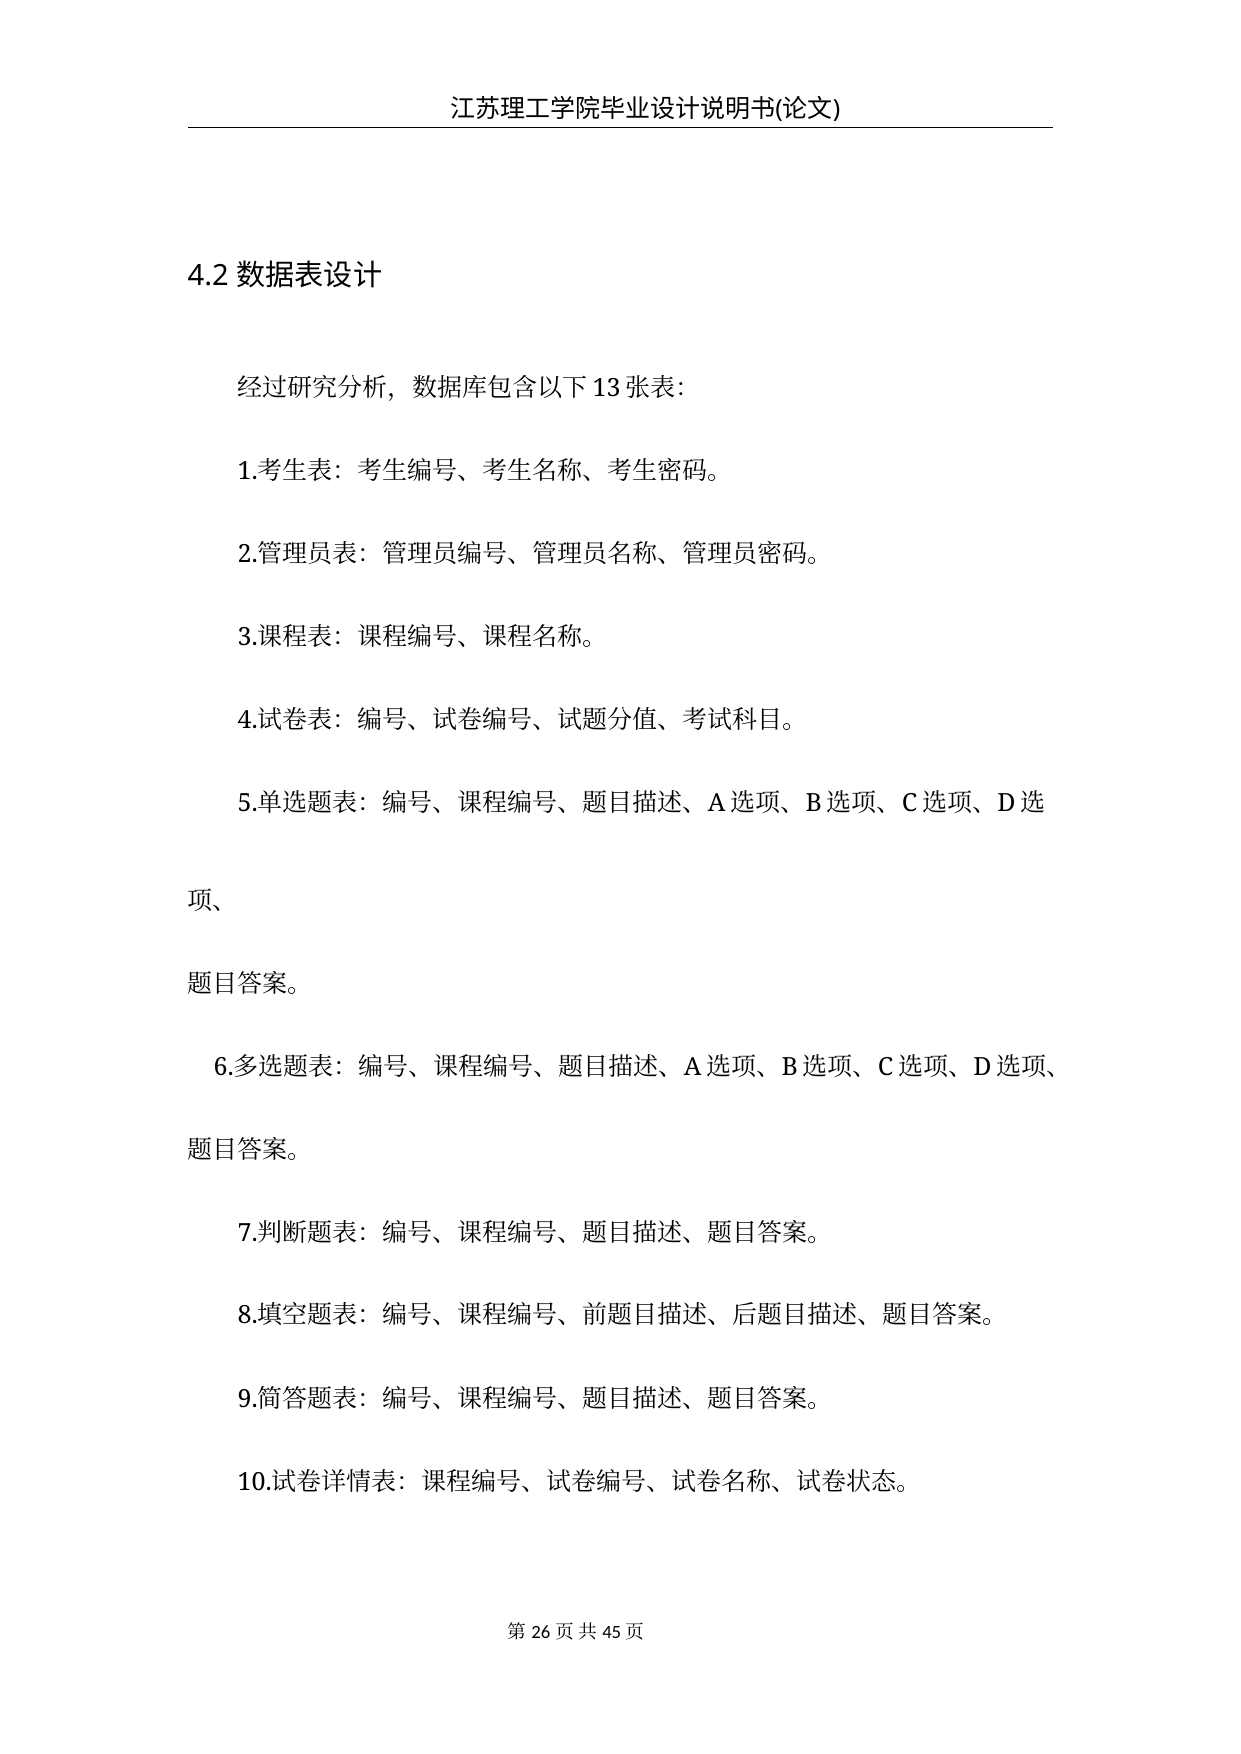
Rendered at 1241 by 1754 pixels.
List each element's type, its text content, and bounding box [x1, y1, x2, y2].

text 10.试卷详情表：课程编号、试卷编号、试卷名称、试卷状态。 [187, 1447, 1053, 1512]
subtitle 4.2 数据表设计 [187, 240, 1053, 305]
text 题目答案。 [187, 1115, 1053, 1180]
text 3.课程表：课程编号、课程名称。 [187, 602, 1053, 667]
text 经过研究分析，数据库包含以下13张表： [187, 353, 1053, 418]
text 7.判断题表：编号、课程编号、题目描述、题目答案。 [187, 1198, 1053, 1263]
text 5.单选题表：编号、课程编号、题目描述、A选项、B选项、C选项、D选项、 [187, 768, 1053, 931]
text 6.多选题表：编号、课程编号、题目描述、A选项、B选项、C选项、D选项、 [187, 1032, 1053, 1097]
text 题目答案。 [187, 949, 1053, 1014]
text 1.考生表：考生编号、考生名称、考生密码。 [187, 436, 1053, 501]
text 9.简答题表：编号、课程编号、题目描述、题目答案。 [187, 1364, 1053, 1429]
text 8.填空题表：编号、课程编号、前题目描述、后题目描述、题目答案。 [187, 1281, 1053, 1346]
text 4.试卷表：编号、试卷编号、试题分值、考试科目。 [187, 685, 1053, 750]
text 2.管理员表：管理员编号、管理员名称、管理员密码。 [187, 519, 1053, 584]
